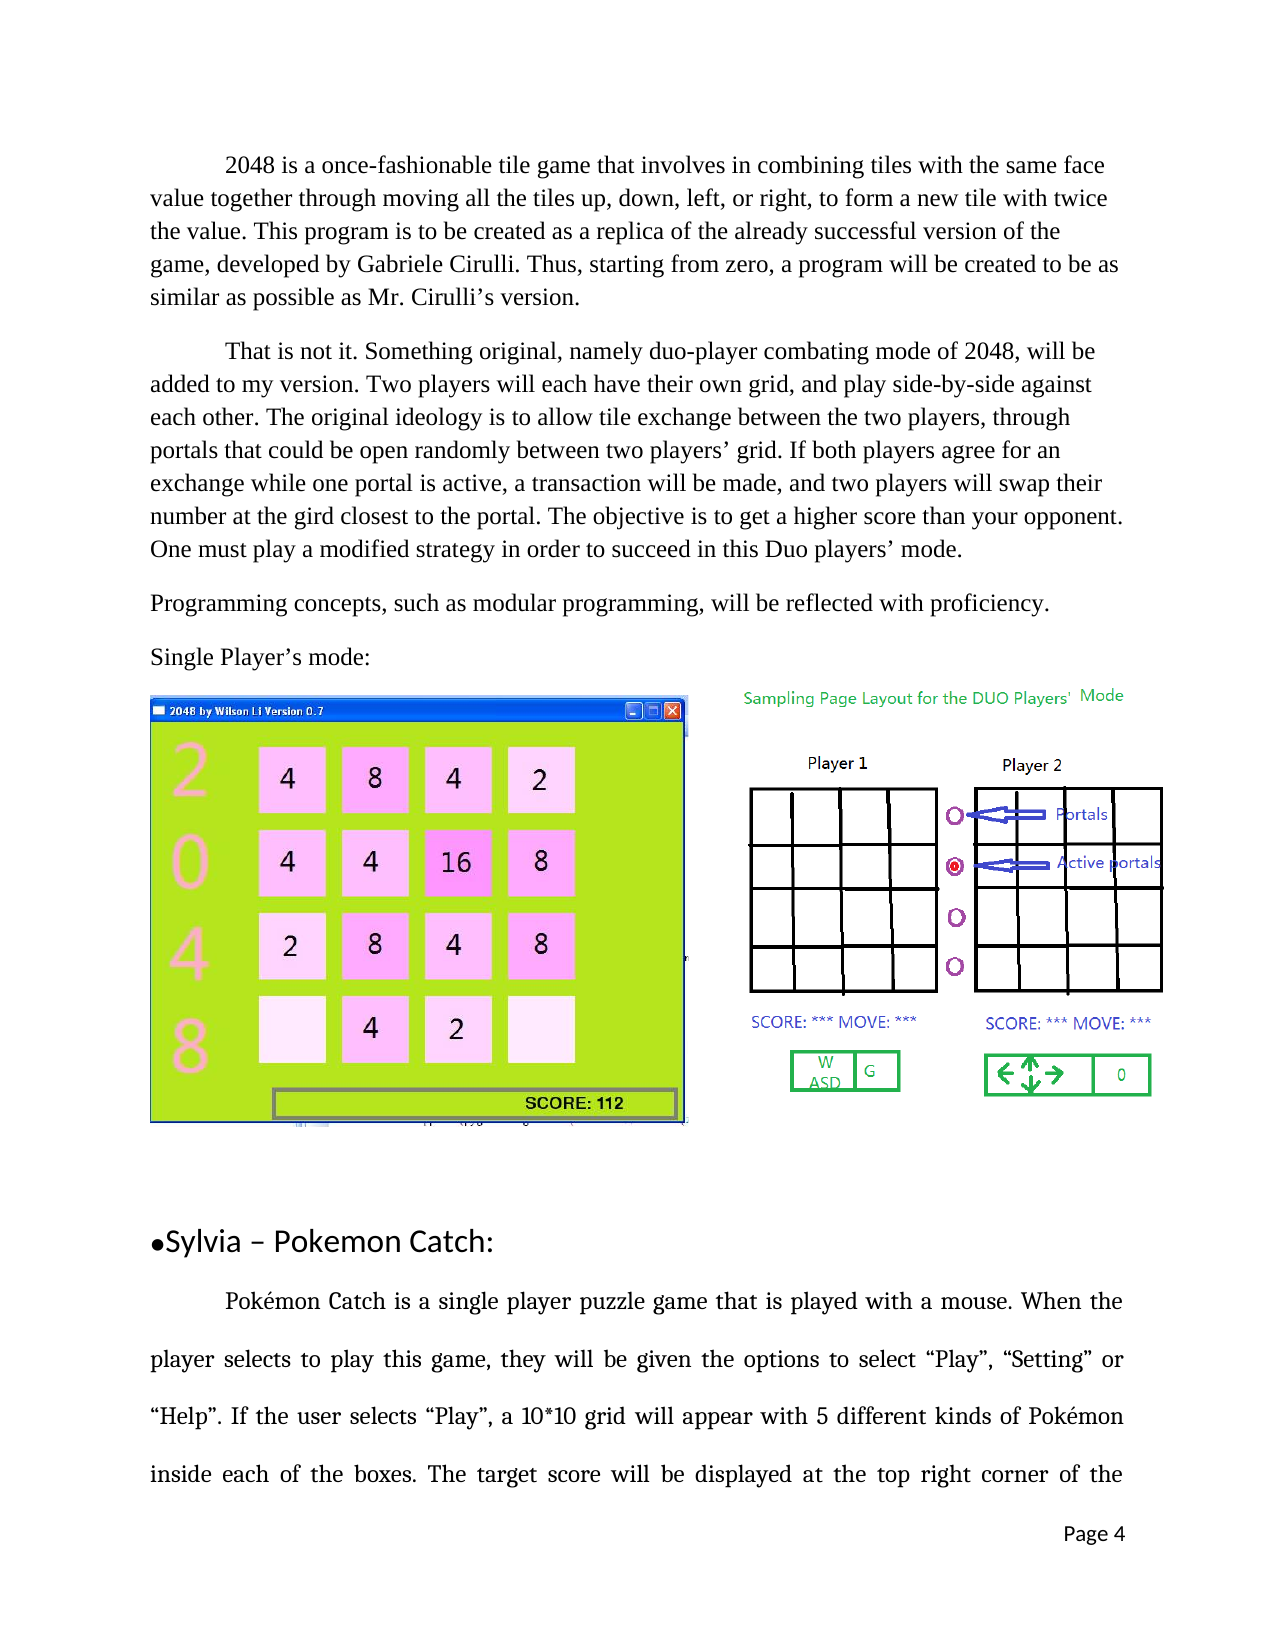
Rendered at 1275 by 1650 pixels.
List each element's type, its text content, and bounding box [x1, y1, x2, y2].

text Single Player’s mode: [150, 642, 1125, 671]
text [150, 1287, 1125, 1488]
text Programming concepts, such as modular programming, will be reflected with proficiency. [150, 588, 1125, 617]
text ●Sylvia – Pokemon Catch: [150, 1220, 1125, 1260]
picture [743, 684, 1190, 1131]
text That is not it. Something original, namely duo-player combating mode of 2048, will be added to my version. Two players will each have their own grid, and play side-by-side against each other. The original ideology is to allow tile exchange between the two players, through portals that could be open randomly between two players’ grid. If both players agree for an exchange while one portal is active, a transaction will be made, and two players will swap their number at the gird closest to the portal. The objective is to get a higher score than your opponent. One must play a modified strategy in order to succeed in this Duo players’ mode. [150, 336, 1125, 563]
picture [150, 695, 689, 1127]
text 2048 is a once-fashionable tile game that involves in combining tiles with the same face value together through moving all the tiles up, down, left, or right, to form a new tile with twice the value. This program is to be created as a replica of the already successful version of the game, developed by Gabriele Cirulli. Thus, starting from zero, a program will be created to be as similar as possible as Mr. Cirulli’s version. [150, 150, 1125, 311]
